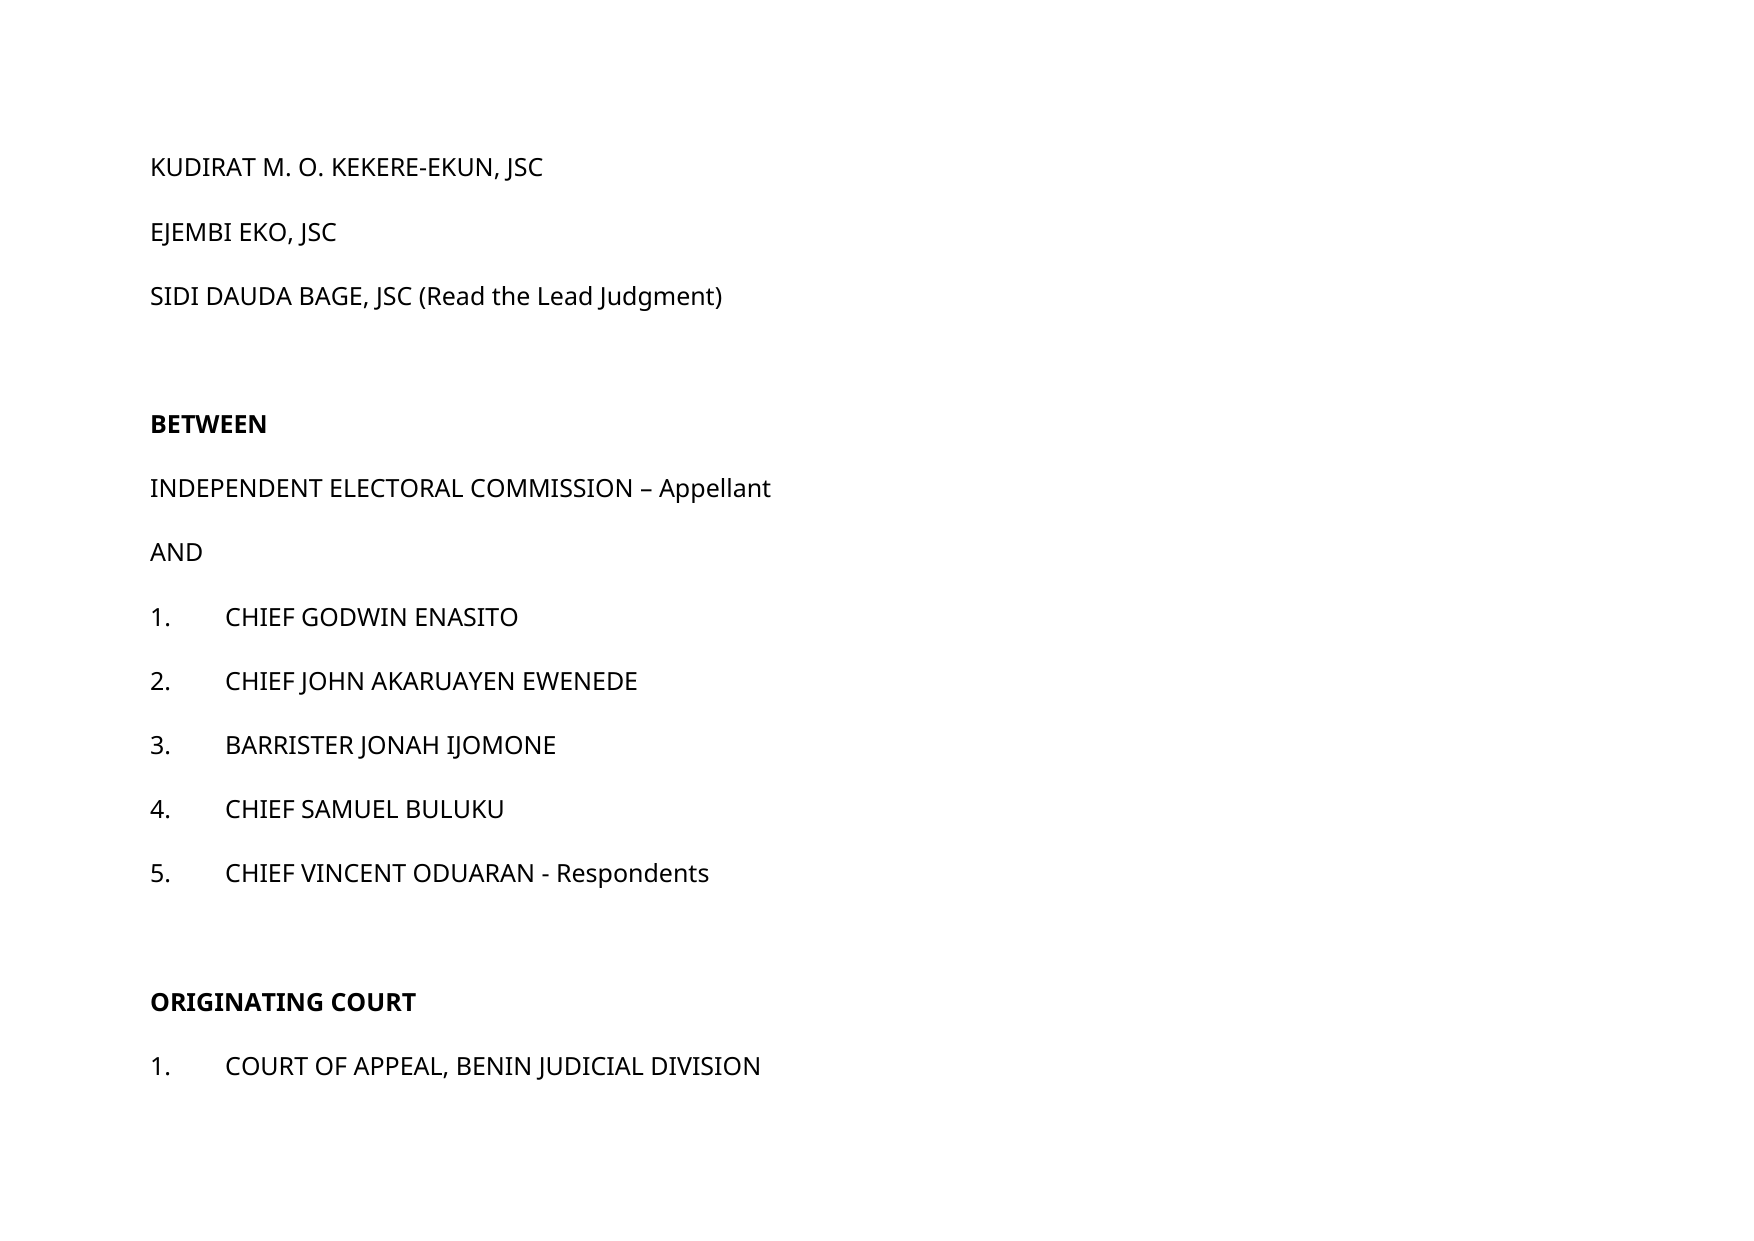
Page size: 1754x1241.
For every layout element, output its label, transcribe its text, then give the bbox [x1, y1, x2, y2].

text 2. CHIEF JOHN AKARUAYEN EWENEDE [150, 663, 1604, 697]
text 3. BARRISTER JONAH IJOMONE [150, 727, 1604, 762]
text 5. CHIEF VINCENT ODUARAN - Respondents [150, 856, 1604, 890]
text AND [150, 535, 1604, 569]
text 1. COURT OF APPEAL, BENIN JUDICIAL DIVISION [150, 1048, 1604, 1082]
text KUDIRAT M. O. KEKERE-EKUN, JSC [150, 150, 1604, 184]
text INDEPENDENT ELECTORAL COMMISSION – Appellant [150, 471, 1604, 505]
text SIDI DAUDA BAGE, JSC (Read the Lead Judgment) [150, 278, 1604, 312]
text 1. CHIEF GODWIN ENASITO [150, 599, 1604, 633]
text EJEMBI EKO, JSC [150, 214, 1604, 248]
text ORIGINATING COURT [150, 984, 1604, 1018]
text 4. CHIEF SAMUEL BULUKU [150, 792, 1604, 826]
text BETWEEN [150, 407, 1604, 441]
